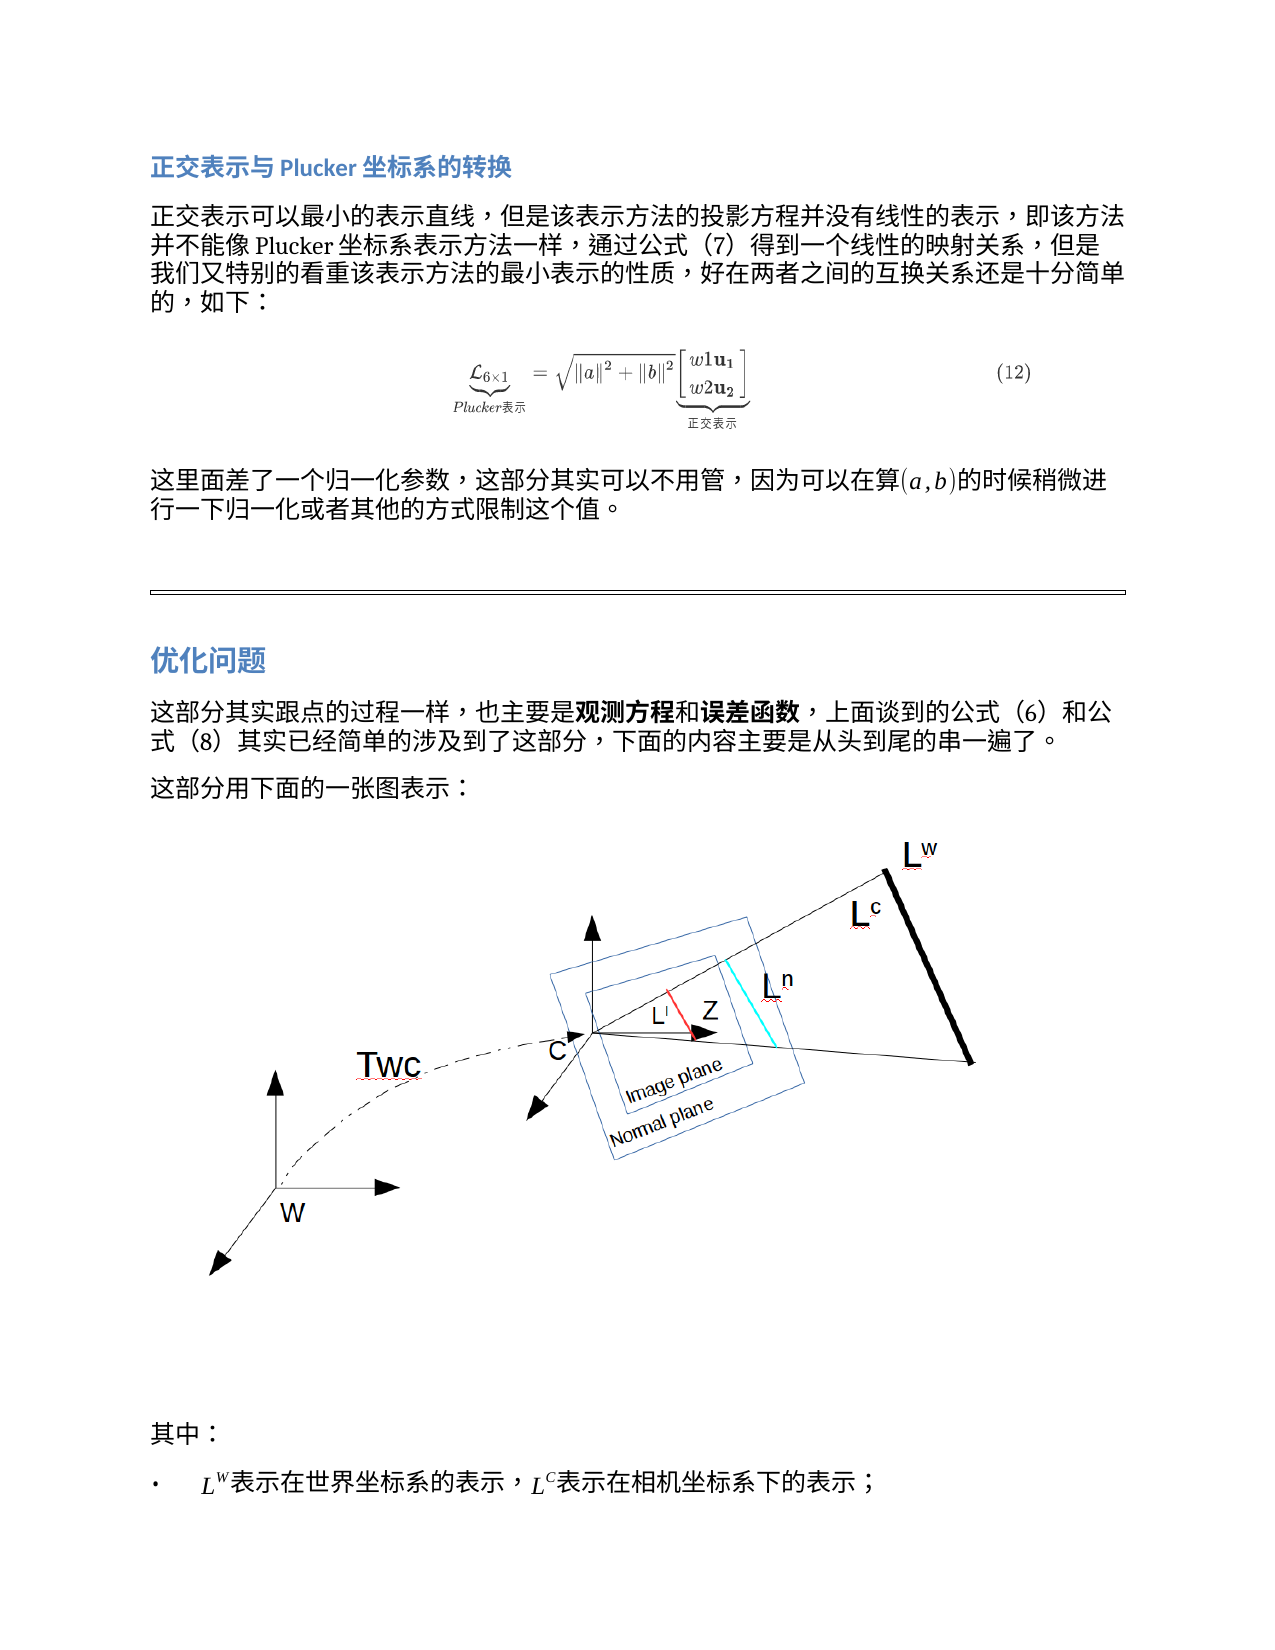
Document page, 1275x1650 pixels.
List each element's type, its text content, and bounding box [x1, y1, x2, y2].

subtitle 正交表示与Plucker坐标系的转换 [150, 150, 1125, 184]
text 这里面差了一个归一化参数，这部分其实可以不用管，因为可以在算的时候稍微进行一下归一化或者其他的方式限制这个值。 [150, 466, 1125, 525]
text 这部分其实跟点的过程一样，也主要是观测方程和误差函数，上面谈到的公式（6）和公式（8）其实已经简单的涉及到了这部分，下面的内容主要是从头到尾的串一遍了。 [150, 699, 1125, 756]
text 正交表示可以最小的表示直线，但是该表示方法的投影方程并没有线性的表示，即该方法并不能像Plucker坐标系表示方法一样，通过公式（7）得到一个线性的映射关系，但是我们又特别的看重该表示方法的最小表示的性质，好在两者之间的互换关系还是十分简单的，如下： [150, 203, 1125, 318]
list 表示在世界坐标系的表示，表示在相机坐标系下的表示； [150, 1468, 1125, 1499]
subtitle 优化问题 [150, 641, 1125, 680]
picture [150, 822, 1025, 1305]
text 这部分用下面的一张图表示： [150, 775, 1125, 804]
picture [150, 336, 1049, 448]
text 其中： [150, 1421, 1125, 1449]
